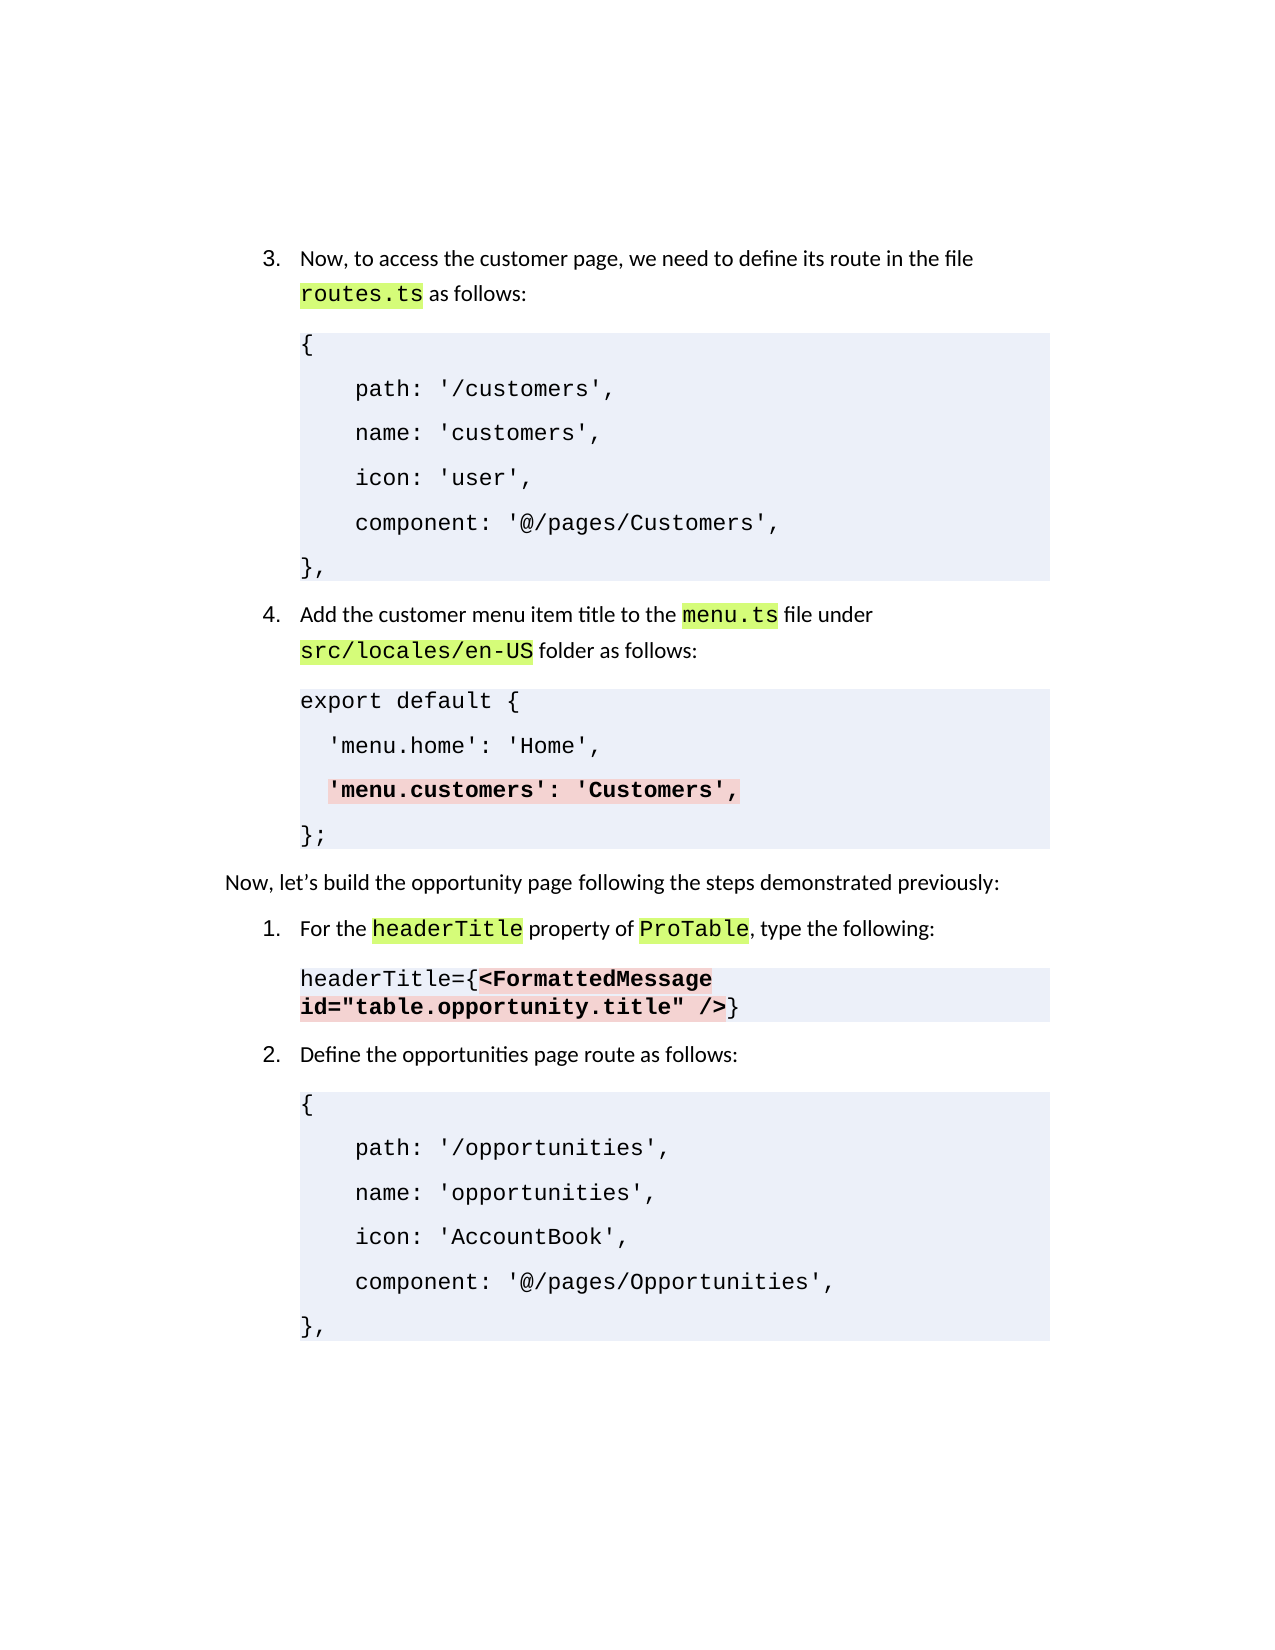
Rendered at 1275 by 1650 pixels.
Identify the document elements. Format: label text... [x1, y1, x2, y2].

text { [300, 1092, 1050, 1118]
list For the headerTitle property of ProTable, type the following: [262, 914, 1050, 944]
text icon: 'AccountBook', [300, 1226, 1050, 1252]
text path: '/opportunities', [300, 1136, 1050, 1162]
text { [300, 333, 1050, 358]
text component: '@/pages/Customers', [300, 511, 1050, 537]
text name: 'opportunities', [300, 1181, 1050, 1207]
text }, [300, 556, 1050, 581]
text 'menu.customers': 'Customers', [300, 778, 1050, 804]
text }; [300, 823, 1050, 849]
text name: 'customers', [300, 422, 1050, 448]
text export default { [300, 689, 1050, 715]
text Now, to access the customer page, we need to define its route in the file routes.ts as follows: [262, 244, 1050, 309]
text }, [300, 1315, 1050, 1341]
text 'menu.home': 'Home', [300, 734, 1050, 760]
text Define the opportunities page route as follows: [262, 1040, 1050, 1068]
text Add the customer menu item title to the menu.ts file under src/locales/en-US folder as follows: [262, 600, 1050, 665]
text path: '/customers', [300, 377, 1050, 403]
text Now, let’s build the opportunity page following the steps demonstrated previously: [225, 868, 1050, 896]
text headerTitle={<FormattedMessage id="table.opportunity.title" />} [300, 968, 1050, 1022]
text icon: 'user', [300, 466, 1050, 492]
text component: '@/pages/Opportunities', [300, 1270, 1050, 1296]
